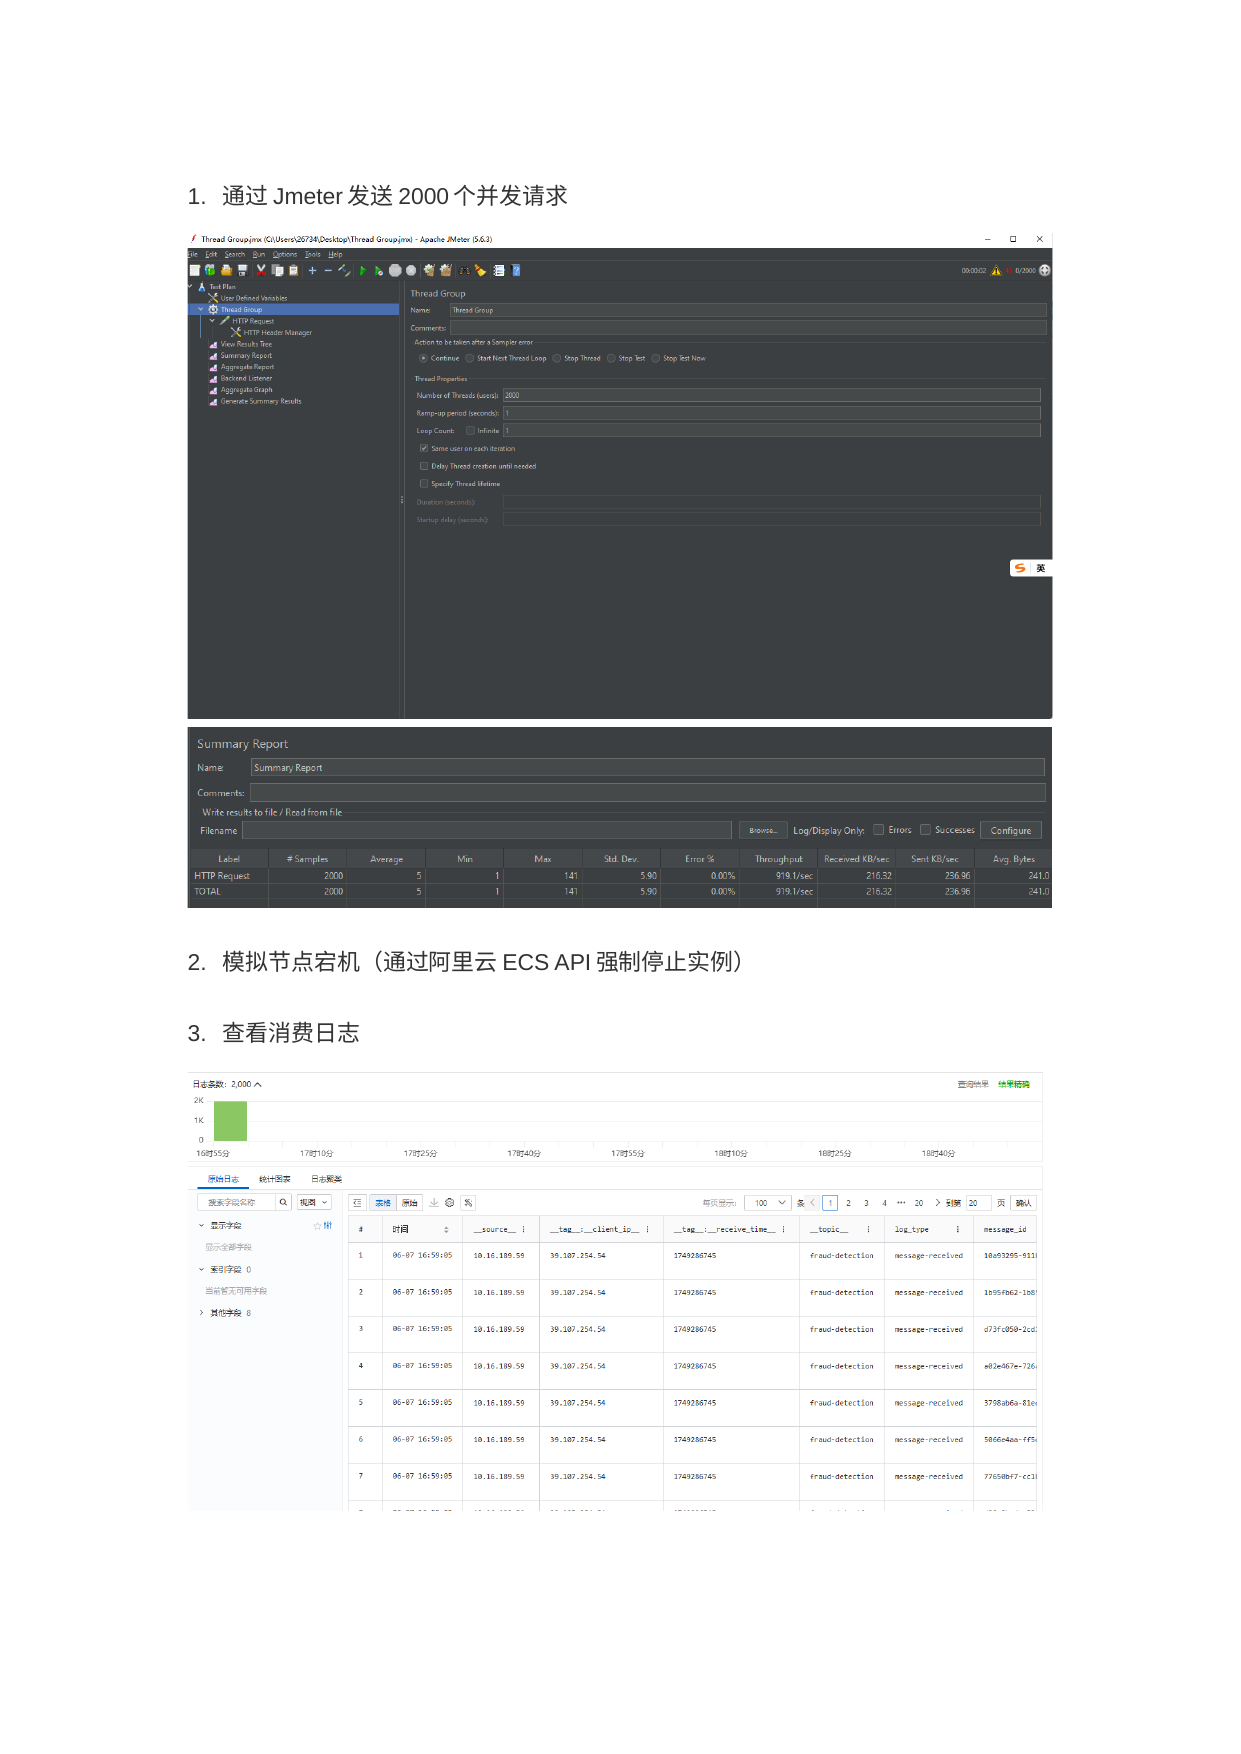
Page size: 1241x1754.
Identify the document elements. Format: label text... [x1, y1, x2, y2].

list 通过Jmeter发送2000个并发请求 [187, 162, 1053, 227]
picture [187, 233, 1053, 719]
picture [187, 1070, 1053, 1511]
picture [187, 727, 1052, 908]
list 模拟节点宕机（通过阿里云ECS API强制停止实例） [187, 928, 1053, 993]
list 查看消费日志 [187, 999, 1053, 1064]
